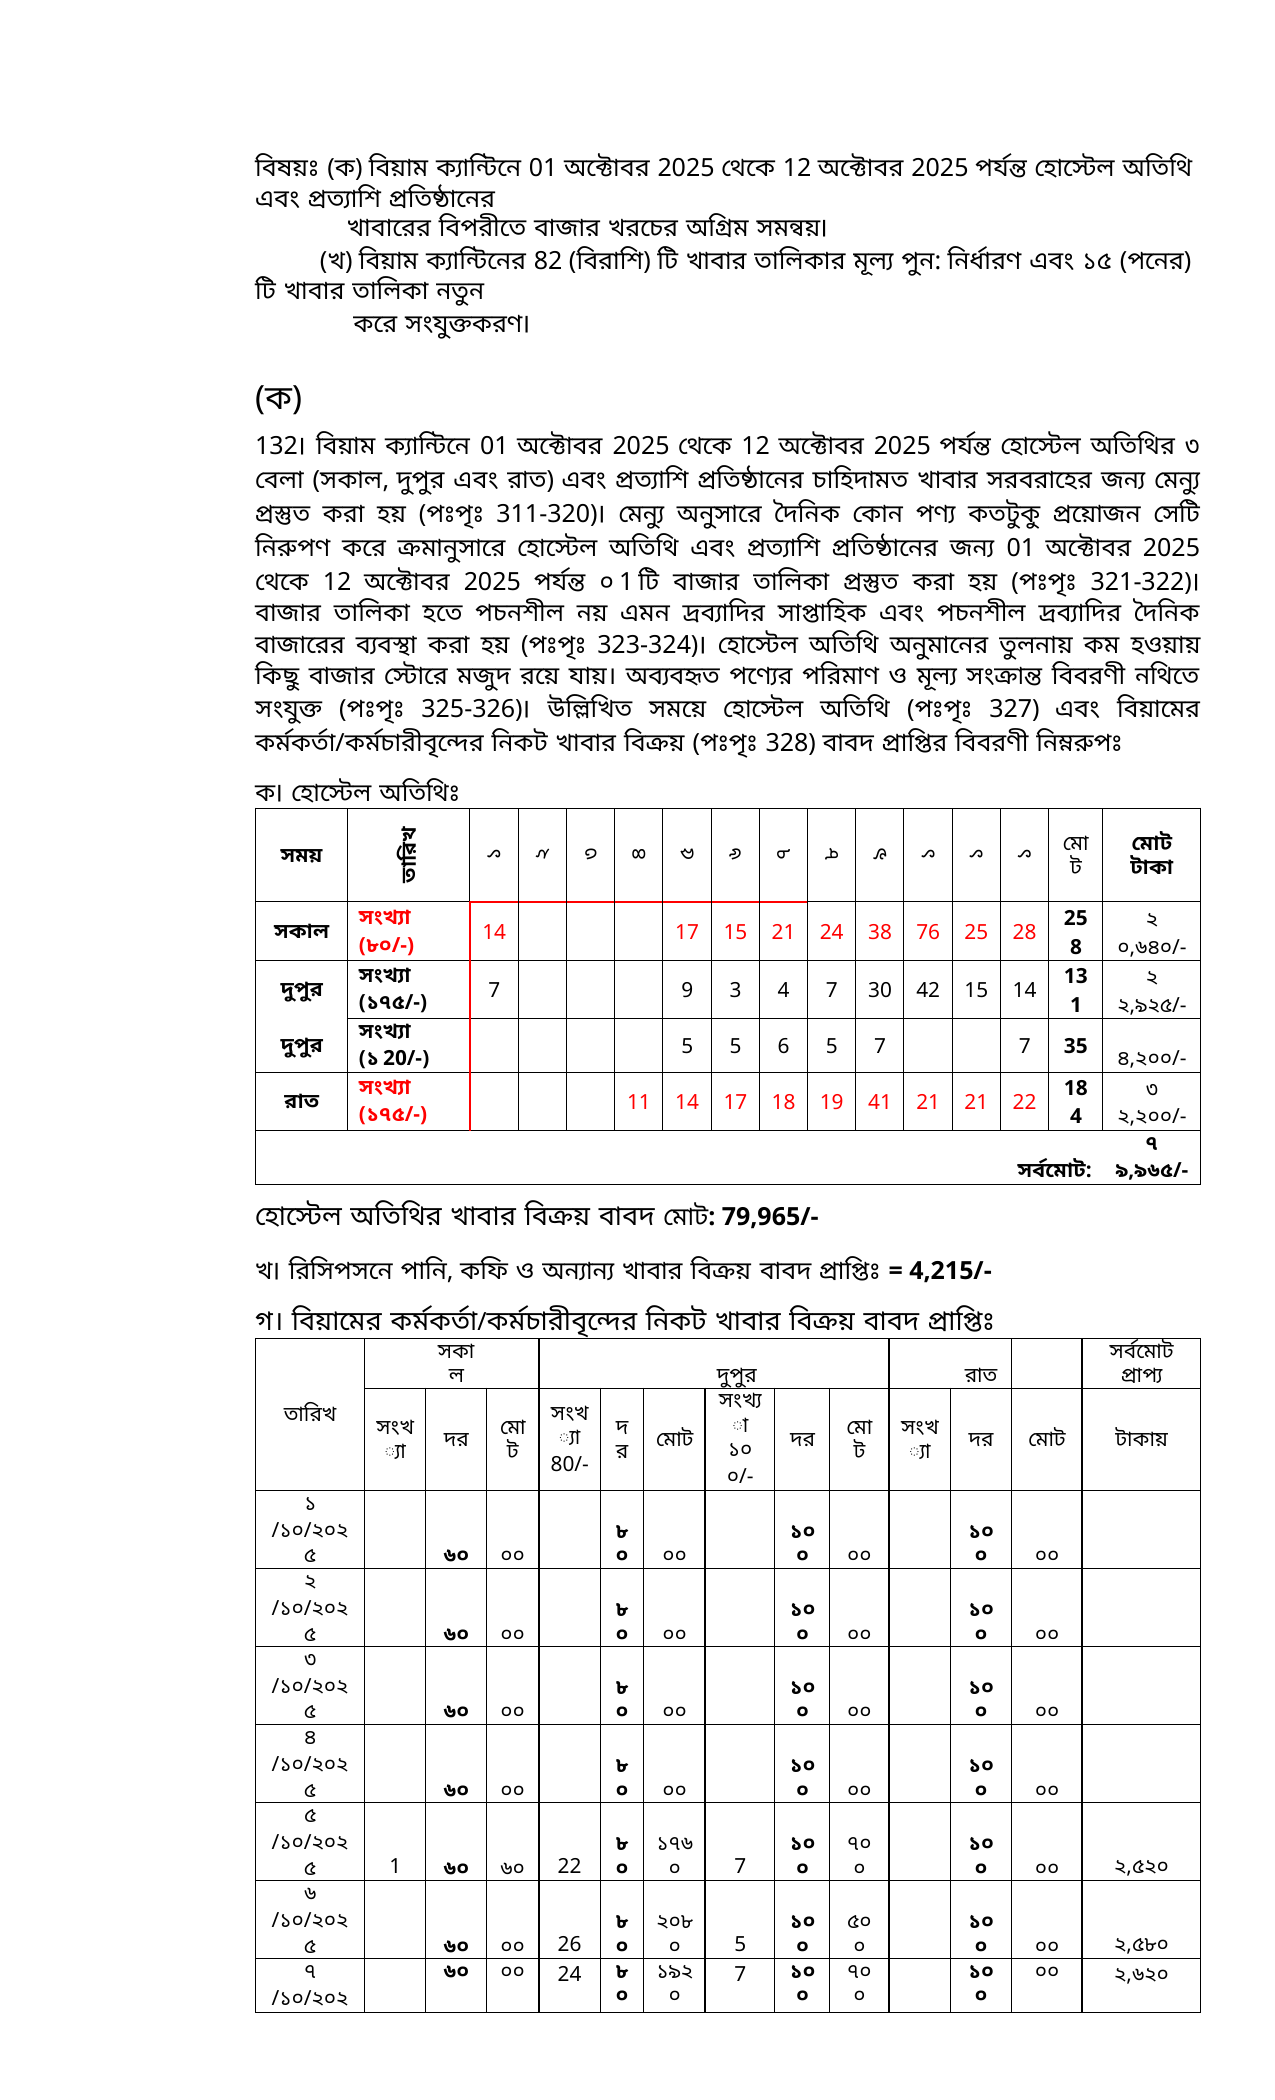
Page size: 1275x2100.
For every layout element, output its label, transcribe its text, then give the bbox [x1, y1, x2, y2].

table_header ১২/১০/২০২৫ [1001, 809, 1048, 901]
table_header [365, 1339, 426, 1387]
table_cell [519, 903, 566, 960]
table_cell [540, 1569, 600, 1646]
table_cell 21 [953, 1073, 1000, 1130]
table_cell [615, 961, 662, 1018]
table_cell [471, 1019, 518, 1072]
table_cell ২,৫২০ [1083, 1803, 1200, 1880]
table_cell সংখ্যা (৮০/-) [348, 902, 469, 960]
table_header ৪/১০/২০২৫ [615, 809, 662, 901]
table_header সকাল [426, 1339, 486, 1387]
table_cell 4 [760, 961, 807, 1018]
text গ। বিয়ামের কর্মকর্তা/কর্মচারীবৃন্দের নিকট খাবার বিক্রয় বাবদ প্রাপ্তিঃ [255, 1304, 1200, 1338]
table_cell 22 [1001, 1073, 1048, 1130]
table_cell 19 [808, 1073, 855, 1130]
table_cell ০০ [1012, 1569, 1081, 1646]
table_header ৩/১০/২০২৫ [567, 809, 614, 901]
table_header মোট [1049, 809, 1102, 901]
table_cell ৪/১০/২০২৫ [256, 1725, 364, 1802]
table_cell সংখ্যা [890, 1389, 950, 1490]
table_cell সর্বমোট: [256, 1131, 1103, 1183]
table_cell 5 [706, 1881, 774, 1958]
table_cell দুপুর [256, 961, 347, 1018]
table_cell ০০ [644, 1725, 704, 1802]
table_cell ১০০ [951, 1569, 1011, 1646]
table_cell ৩/১০/২০২৫ [256, 1647, 364, 1724]
table_cell [706, 1491, 774, 1568]
table_cell দর [426, 1389, 486, 1490]
table_cell ৮০ [601, 1725, 643, 1802]
table_cell মোট [830, 1389, 888, 1490]
table_cell সংখ্যা (১৭৫/-) [348, 1073, 469, 1130]
table_cell মোট [1012, 1389, 1081, 1490]
table_cell দর [775, 1389, 829, 1490]
table_cell ৫/১০/২০২৫ [256, 1803, 364, 1880]
table_cell [615, 903, 662, 960]
table_cell 5 [712, 1019, 759, 1072]
table_cell [1083, 1647, 1200, 1724]
table_cell 22 [540, 1803, 600, 1880]
table_cell [706, 1725, 774, 1802]
table_cell 21 [760, 903, 807, 960]
table_cell ২২,৯২৫/- [1103, 961, 1200, 1018]
table_cell সংখ্যা [365, 1389, 425, 1490]
table_cell 5 [663, 1019, 711, 1072]
table_header ৮/১০/২০২৫ [808, 809, 855, 901]
table_header [1012, 1339, 1081, 1387]
table_cell [519, 961, 566, 1018]
table_cell ১০০ [951, 1803, 1011, 1880]
table_cell 76 [904, 902, 952, 960]
table_cell সংখ্যা 80/- [540, 1389, 600, 1490]
table_cell ৭০০ [830, 1803, 888, 1880]
table_cell [519, 1019, 566, 1072]
table_cell [365, 1569, 425, 1646]
table_cell ৬০ [426, 1491, 486, 1568]
table_cell সংখ্যা ১০০/- [706, 1389, 774, 1490]
table_cell ০০ [487, 1959, 538, 2012]
table_header [890, 1339, 950, 1387]
table_cell ৬০ [487, 1803, 538, 1880]
table_header [486, 1339, 538, 1387]
table_cell ৪,২০০/- [1103, 1019, 1200, 1072]
table_cell 25 [953, 902, 1000, 960]
table_cell ৮০ [601, 1959, 643, 2012]
table_cell [1083, 1725, 1200, 1802]
table_header [600, 1339, 643, 1387]
table_cell ৬০ [426, 1959, 486, 2012]
table_cell দুপুর [256, 1018, 347, 1072]
table_cell ০০ [644, 1647, 704, 1724]
table_cell 5 [808, 1019, 855, 1072]
table_cell 184 [1049, 1073, 1102, 1130]
table_cell [1083, 1569, 1200, 1646]
table_cell 35 [1049, 1019, 1102, 1072]
table_cell [1083, 1491, 1200, 1568]
table_cell ৬০ [426, 1647, 486, 1724]
table_cell [365, 1959, 425, 2012]
table_cell ১০০ [775, 1569, 829, 1646]
table_cell ১/১০/২০২৫ [256, 1491, 364, 1568]
table_cell 17 [663, 903, 711, 960]
table_header ৫/১০/২০২৫ [663, 809, 711, 901]
table_header সর্বমোট প্রাপ্য [1083, 1339, 1200, 1387]
table_header [644, 1339, 705, 1387]
table_cell মোট [644, 1389, 704, 1490]
table_cell 3 [712, 961, 759, 1018]
table_header মোট টাকা [1103, 809, 1200, 901]
table_cell [890, 1491, 950, 1568]
table_cell [540, 1647, 600, 1724]
table_cell [904, 1019, 952, 1072]
table_cell 17 [712, 1073, 759, 1130]
table_cell 15 [712, 903, 759, 960]
table_cell ১০০ [951, 1959, 1011, 2012]
table_cell ৮০ [601, 1491, 643, 1568]
table_header ১/১০/২০২৫ [470, 809, 518, 901]
table_header রাত [950, 1339, 1011, 1387]
table_cell [890, 1725, 950, 1802]
table_cell 6 [760, 1019, 807, 1072]
table_header ৭/১০/২০২৫ [760, 809, 807, 901]
text (খ) বিয়াম ক্যান্টিনের 82 (বিরাশি) টি খাবার তালিকার মূল্য পুন: নির্ধারণ এবং ১৫ (পনের) টি খাবার তালিকা নতুন করে সংযুক্তকরণ। [255, 242, 1200, 340]
table_cell সকাল [256, 902, 347, 960]
table_cell ১০০ [775, 1491, 829, 1568]
table_cell ১৭৬০ [644, 1803, 704, 1880]
table_cell 7 [706, 1959, 774, 2012]
table_cell ৮০ [601, 1647, 643, 1724]
text ক। হোস্টেল অতিথিঃ [255, 778, 1200, 808]
table_cell ৮০ [601, 1803, 643, 1880]
text বিষয়ঃ (ক) বিয়াম ক্যান্টিনে 01 অক্টোবর 2025 থেকে 12 অক্টোবর 2025 পর্যন্ত হোস্টেল অতিথি এবং প্রত্যাশি প্রতিষ্ঠানের [255, 150, 1200, 213]
table_cell ১০০ [775, 1647, 829, 1724]
table_cell [567, 961, 614, 1018]
table_cell ১৯২০ [644, 1959, 704, 2012]
table_cell 42 [904, 961, 952, 1018]
table_cell [706, 1569, 774, 1646]
table_cell সংখ্যা (১20/-) [348, 1019, 469, 1072]
table_header ৯/১০/২০২৫ [856, 809, 903, 901]
table_cell ০০ [830, 1647, 888, 1724]
table_cell [540, 1491, 600, 1568]
table_cell 7 [856, 1019, 903, 1072]
table_header [830, 1339, 888, 1387]
table_cell 28 [1001, 902, 1048, 960]
table_cell [890, 1647, 950, 1724]
table_cell ১০০ [951, 1725, 1011, 1802]
table_cell [890, 1569, 950, 1646]
table_cell ১০০ [951, 1491, 1011, 1568]
table_cell দর [951, 1389, 1011, 1490]
table_cell 30 [856, 961, 903, 1018]
text খাবারের বিপরীতে বাজার খরচের অগ্রিম সমন্বয়। [255, 213, 1200, 242]
table_cell ০০ [487, 1569, 538, 1646]
table_cell 26 [540, 1881, 600, 1958]
table_cell [706, 1647, 774, 1724]
table_cell [567, 903, 614, 960]
table_cell ১০০ [951, 1647, 1011, 1724]
table_cell [365, 1881, 425, 1958]
table_cell রাত [256, 1073, 347, 1130]
table_cell ১০০ [775, 1803, 829, 1880]
table_cell ০০ [1012, 1959, 1081, 2012]
table_header ১০/১০/২০২৫ [904, 809, 952, 901]
table_cell ০০ [644, 1491, 704, 1568]
table_cell [567, 1019, 614, 1072]
table_cell 131 [1049, 961, 1102, 1018]
table_cell [519, 1073, 566, 1130]
table_header তারিখ [256, 1339, 364, 1490]
table_cell সংখ্যা (১৭৫/-) [348, 961, 469, 1018]
table_cell 24 [540, 1959, 600, 2012]
table_cell ৭/১০/২০২৫ [256, 1959, 364, 2012]
table_cell ২/১০/২০২৫ [256, 1569, 364, 1646]
table_cell ৬০ [426, 1881, 486, 1958]
table_header দুপুর [705, 1339, 775, 1387]
table_header তারিখ [348, 809, 469, 901]
table_cell দর [601, 1389, 643, 1490]
text (ক) [255, 374, 1200, 419]
table_header সময় [256, 809, 347, 901]
table_cell ১০০ [775, 1725, 829, 1802]
table_cell 7 [471, 961, 518, 1018]
table_cell [471, 1073, 518, 1130]
table_cell ২০,৬৪০/- [1103, 902, 1200, 960]
table_cell ১০০ [775, 1881, 829, 1958]
table_cell 38 [856, 902, 903, 960]
table_cell ৬০ [426, 1569, 486, 1646]
table_cell ০০ [830, 1569, 888, 1646]
table_cell ০০ [1012, 1725, 1081, 1802]
table_cell [890, 1881, 950, 1958]
table_cell ০০ [1012, 1803, 1081, 1880]
text হোস্টেল অতিথির খাবার বিক্রয় বাবদ মোট: 79,965/- [255, 1199, 1200, 1233]
table_cell ৬০ [426, 1725, 486, 1802]
table_cell ০০ [487, 1725, 538, 1802]
table_cell ২,৫৮০ [1083, 1881, 1200, 1958]
table_cell [890, 1803, 950, 1880]
table_cell ২০৮০ [644, 1881, 704, 1958]
text খ। রিসিপসনে পানি, কফি ও অন্যান্য খাবার বিক্রয় বাবদ প্রাপ্তিঃ = 4,215/- [255, 1253, 1200, 1287]
table_cell ০০ [1012, 1491, 1081, 1568]
table_cell 1 [365, 1803, 425, 1880]
table_cell ০০ [830, 1725, 888, 1802]
text 132। বিয়াম ক্যান্টিনে 01 অক্টোবর 2025 থেকে 12 অক্টোবর 2025 পর্যন্ত হোস্টেল অতিথির ৩ বেলা (সকাল, দুপুর এবং রাত) এবং প্রত্যাশি প্রতিষ্ঠানের চাহিদামত খাবার সরবরাহের জন্য মেন্যু প্রস্তুত করা হয় (পঃপৃঃ 311-320)। মেন্যু অনুসারে দৈনিক কোন পণ্য কতটুকু প্রয়োজন সেটি নিরুপণ করে ক্রমানুসারে হোস্টেল অতিথি এবং প্রত্যাশি প্রতিষ্ঠানের জন্য 01 অক্টোবর 2025 থেকে 12 অক্টোবর 2025 পর্যন্ত ০1টি বাজার তালিকা প্রস্তুত করা হয় (পঃপৃঃ 321-322)। বাজার তালিকা হতে পচনশীল নয় এমন দ্রব্যাদির সাপ্তাহিক এবং পচনশীল দ্রব্যাদির দৈনিক বাজারের ব্যবস্থা করা হয় (পঃপৃঃ 323-324)। হোস্টেল অতিথি অনুমানের তুলনায় কম হওয়ায় কিছু বাজার স্টোরে মজুদ রয়ে যায়। অব্যবহৃত পণ্যের পরিমাণ ও মূল্য সংক্রান্ত বিবরণী নথিতে সংযুক্ত (পঃপৃঃ 325-326)। উল্লিখিত সময়ে হোস্টেল অতিথি (পঃপৃঃ 327) এবং বিয়ামের কর্মকর্তা/কর্মচারীবৃন্দের নিকট খাবার বিক্রয় (পঃপৃঃ 328) বাবদ প্রাপ্তির বিবরণী নিম্নরুপঃ [255, 428, 1200, 758]
table_header ২/১০/২০২৫ [519, 809, 566, 901]
table_cell 14 [471, 903, 518, 960]
table_header [540, 1339, 600, 1387]
table_cell [540, 1725, 600, 1802]
table_cell ৬/১০/২০২৫ [256, 1881, 364, 1958]
table_cell ০০ [487, 1491, 538, 1568]
table_cell ৭০০ [830, 1959, 888, 2012]
table_cell [567, 1073, 614, 1130]
table_cell ৭৯,৯৬৫/- [1103, 1131, 1200, 1183]
table_cell ৫০০ [830, 1881, 888, 1958]
table_cell 9 [663, 961, 711, 1018]
table_cell ০০ [644, 1569, 704, 1646]
table_cell [365, 1491, 425, 1568]
table_cell 11 [615, 1073, 662, 1130]
table_cell ৮০ [601, 1881, 643, 1958]
table_cell 15 [953, 961, 1000, 1018]
table_cell ২,৬২০ [1083, 1959, 1200, 2012]
table_cell 24 [808, 902, 855, 960]
table_cell 7 [1001, 1019, 1048, 1072]
table_cell 7 [808, 961, 855, 1018]
table_cell ০০ [830, 1491, 888, 1568]
table_cell ৮০ [601, 1569, 643, 1646]
table_cell [615, 1019, 662, 1072]
table_cell ১০০ [775, 1959, 829, 2012]
table_cell ১০০ [951, 1881, 1011, 1958]
table_cell ০০ [487, 1881, 538, 1958]
table_cell [365, 1725, 425, 1802]
table_cell 21 [904, 1073, 952, 1130]
table_cell টাকায় [1083, 1389, 1200, 1490]
table_cell 41 [856, 1073, 903, 1130]
table_cell ৬০ [426, 1803, 486, 1880]
table_cell 7 [706, 1803, 774, 1880]
table_cell 258 [1049, 902, 1102, 960]
table_cell ০০ [1012, 1881, 1081, 1958]
table_header [775, 1339, 829, 1387]
table_header ৬/১০/২০২৫ [712, 809, 759, 901]
table_cell [953, 1019, 1000, 1072]
table_cell 14 [1001, 961, 1048, 1018]
table_cell ০০ [487, 1647, 538, 1724]
table_cell [890, 1959, 950, 2012]
table_cell ০০ [1012, 1647, 1081, 1724]
table_cell 14 [663, 1073, 711, 1130]
table_cell ৩২,২০০/- [1103, 1073, 1200, 1130]
table_cell 18 [760, 1073, 807, 1130]
table_cell মোট [487, 1389, 538, 1490]
table_cell [365, 1647, 425, 1724]
table_header ১১/১০/২০২৫ [953, 809, 1000, 901]
